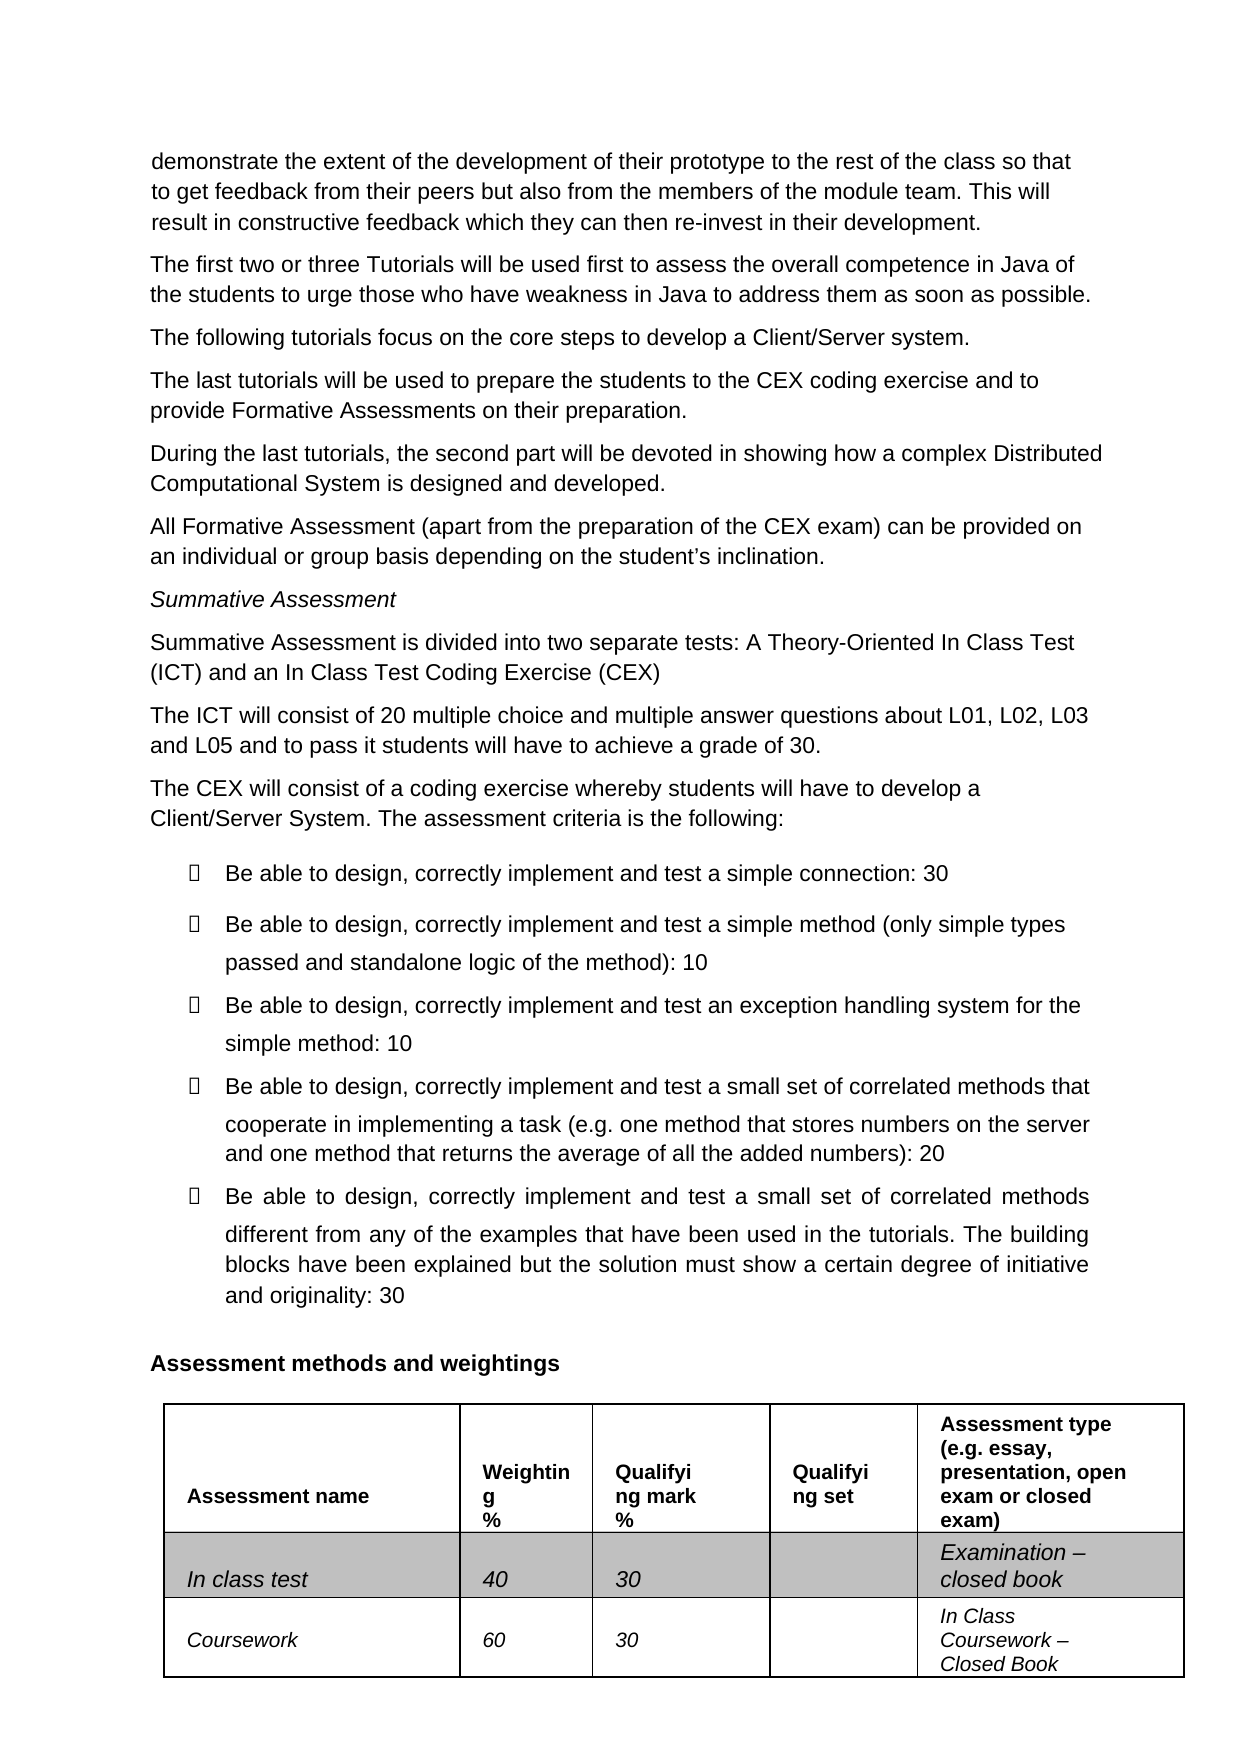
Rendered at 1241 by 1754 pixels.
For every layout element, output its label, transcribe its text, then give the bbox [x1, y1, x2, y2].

table_cell In class test [165, 1533, 459, 1597]
text The first two or three Tutorials will be used first to assess the overall competence in Java of the students to urge those who have weakness in Java to address them as soon as possible. [150, 251, 1096, 308]
table_header Qualifying set [771, 1405, 917, 1531]
table_cell [771, 1533, 917, 1597]
text passed and standalone logic of the method): 10 [225, 949, 1219, 975]
table_cell 30 [593, 1598, 769, 1676]
text All Formative Assessment (apart from the preparation of the CEX exam) can be provided on an individual or group basis depending on the student’s inclination. [150, 513, 1096, 569]
table_header Qualifying mark % [593, 1405, 769, 1531]
table_cell Coursework [165, 1598, 459, 1676]
list Be able to design, correctly implement and test a small set of correlated methods that cooperate in implementing a task (e.g. one method that stores numbers on the server and one method that returns the average of all the added numbers): 20 [187, 1060, 1090, 1167]
text The last tutorials will be used to prepare the students to the CEX coding exercise and to provide Formative Assessments on their preparation. [150, 367, 1096, 423]
text The following tutorials focus on the core steps to develop a Client/Server system. [150, 324, 1219, 350]
text simple method: 10 [225, 1030, 1219, 1056]
text demonstrate the extent of the development of their prototype to the rest of the class so that to get feedback from their peers but also from the members of the module team. This will result in constructive feedback which they can then re-invest in their development. [151, 148, 1072, 235]
table_cell 30 [593, 1533, 769, 1597]
table_cell 60 [461, 1598, 592, 1676]
text The ICT will consist of 20 multiple choice and multiple answer questions about L01, L02, L03 [150, 702, 1219, 728]
table_cell Examination – closed book [918, 1533, 1183, 1597]
list Be able to design, correctly implement and test a simple connection: 30 [187, 847, 1219, 894]
table_header Weighting % [461, 1405, 592, 1531]
table_cell [771, 1598, 917, 1676]
table_cell 40 [461, 1533, 592, 1597]
list Be able to design, correctly implement and test a simple method (only simple types [187, 898, 1219, 945]
table_cell In Class Coursework – Closed Book [918, 1598, 1183, 1676]
text Assessment methods and weightings [150, 1350, 1219, 1377]
text The CEX will consist of a coding exercise whereby students will have to develop a Client/Server System. The assessment criteria is the following: [150, 774, 1039, 831]
text During the last tutorials, the second part will be devoted in showing how a complex Distributed [150, 440, 1219, 466]
list Be able to design, correctly implement and test a small set of correlated methods different from any of the examples that have been used in the tutorials. The building blocks have been explained but the solution must show a certain degree of initiative and originality: 30 [187, 1170, 1090, 1308]
text Summative Assessment is divided into two separate tests: A Theory-Oriented In Class Test (ICT) and an In Class Test Coding Exercise (CEX) [150, 629, 1096, 685]
text Computational System is designed and developed. [150, 470, 1219, 496]
table_header Assessment type (e.g. essay, presentation, open exam or closed exam) [918, 1405, 1183, 1531]
text Summative Assessment [150, 586, 1219, 612]
table_header Assessment name [165, 1405, 459, 1531]
text and L05 and to pass it students will have to achieve a grade of 30. [150, 732, 1219, 758]
list Be able to design, correctly implement and test an exception handling system for the [187, 979, 1219, 1026]
